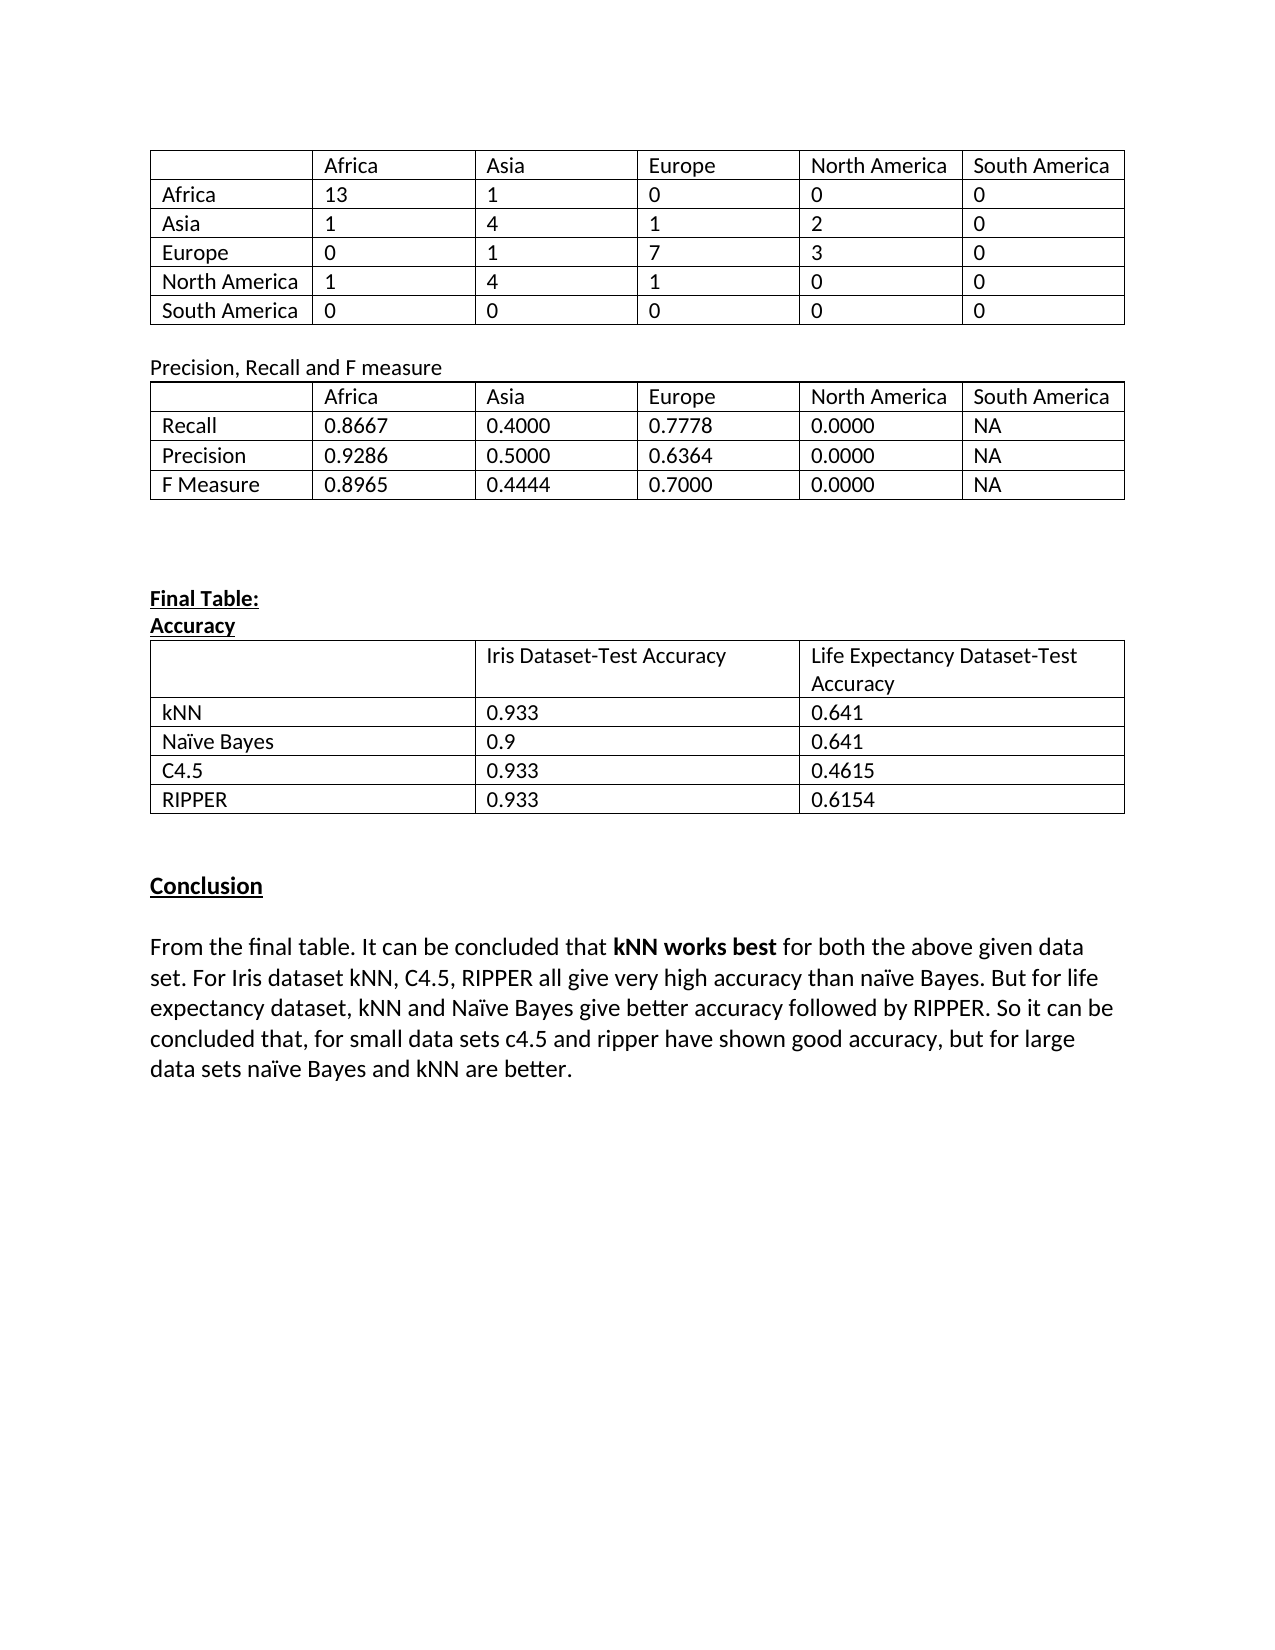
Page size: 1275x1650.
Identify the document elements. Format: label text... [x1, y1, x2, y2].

table_cell 0 [638, 180, 799, 208]
table_cell 3 [800, 238, 962, 266]
table_cell Asia [151, 209, 312, 237]
table_header Iris Dataset-Test Accuracy [476, 641, 799, 697]
table_header North America [800, 151, 962, 179]
table_header [151, 383, 312, 411]
table_cell 0.9 [476, 727, 799, 755]
table_header South America [963, 383, 1124, 411]
text Conclusion [150, 870, 1125, 901]
table_cell 1 [638, 267, 799, 295]
table_cell 0.641 [800, 698, 1124, 726]
table_header Life Expectancy Dataset-Test Accuracy [800, 641, 1124, 697]
table_cell 0.0000 [800, 412, 962, 440]
table_header [151, 151, 312, 179]
table_cell RIPPER [151, 785, 475, 813]
text Accuracy [150, 612, 1125, 640]
table_cell 1 [313, 209, 475, 237]
table_cell 0 [963, 180, 1124, 208]
table_cell 0 [800, 296, 962, 324]
table_cell 0.4000 [476, 412, 637, 440]
table_cell 1 [638, 209, 799, 237]
table_cell 0.4615 [800, 756, 1124, 784]
table_cell 13 [313, 180, 475, 208]
table_cell 0 [638, 296, 799, 324]
table_cell 0.6364 [638, 441, 799, 469]
table_cell 0 [963, 296, 1124, 324]
table_cell 0.8965 [313, 471, 475, 498]
table_cell 0 [963, 267, 1124, 295]
table_header Africa [313, 151, 475, 179]
table_cell 0.4444 [476, 471, 637, 498]
table_cell 1 [476, 238, 637, 266]
table_cell 0.641 [800, 727, 1124, 755]
table_cell Recall [151, 412, 312, 440]
table_header South America [963, 151, 1124, 179]
table_cell 0 [963, 209, 1124, 237]
table_header Asia [476, 383, 637, 411]
text Final Table: [150, 584, 1125, 612]
table_cell NA [963, 412, 1124, 440]
text From the final table. It can be concluded that kNN works best for both the above given data set. For Iris dataset kNN, C4.5, RIPPER all give very high accuracy than naïve Bayes. But for life expectancy dataset, kNN and Naïve Bayes give better accuracy followed by RIPPER. So it can be concluded that, for small data sets c4.5 and ripper have shown good accuracy, but for large data sets naïve Bayes and kNN are better. [150, 931, 1125, 1084]
table_cell Africa [151, 180, 312, 208]
table_header [151, 641, 475, 697]
table_cell 1 [476, 180, 637, 208]
table_cell 0.933 [476, 785, 799, 813]
table_header Europe [638, 151, 799, 179]
table_cell NA [963, 471, 1124, 498]
table_cell 2 [800, 209, 962, 237]
table_cell 0 [313, 238, 475, 266]
table_cell 0.7778 [638, 412, 799, 440]
table_cell 0.5000 [476, 441, 637, 469]
table_cell 0 [963, 238, 1124, 266]
table_cell 0 [800, 180, 962, 208]
table_cell Precision [151, 441, 312, 469]
table_cell South America [151, 296, 312, 324]
table_cell 0.933 [476, 698, 799, 726]
table_header Asia [476, 151, 637, 179]
table_cell 1 [313, 267, 475, 295]
table_header Africa [313, 383, 475, 411]
table_cell North America [151, 267, 312, 295]
table_cell 0.6154 [800, 785, 1124, 813]
table_cell 4 [476, 209, 637, 237]
table_cell 0.8667 [313, 412, 475, 440]
table_cell Europe [151, 238, 312, 266]
table_cell kNN [151, 698, 475, 726]
table_cell 0.9286 [313, 441, 475, 469]
table_cell 0 [476, 296, 637, 324]
table_cell 4 [476, 267, 637, 295]
table_cell NA [963, 441, 1124, 469]
table_cell 0.933 [476, 756, 799, 784]
table_cell 0.0000 [800, 471, 962, 498]
table_header North America [800, 383, 962, 411]
table_cell C4.5 [151, 756, 475, 784]
text Precision, Recall and F measure [150, 353, 1125, 381]
table_header Europe [638, 383, 799, 411]
table_cell Naïve Bayes [151, 727, 475, 755]
table_cell 0.7000 [638, 471, 799, 498]
table_cell 0 [313, 296, 475, 324]
table_cell 7 [638, 238, 799, 266]
table_cell 0.0000 [800, 441, 962, 469]
table_cell 0 [800, 267, 962, 295]
table_cell F Measure [151, 471, 312, 498]
